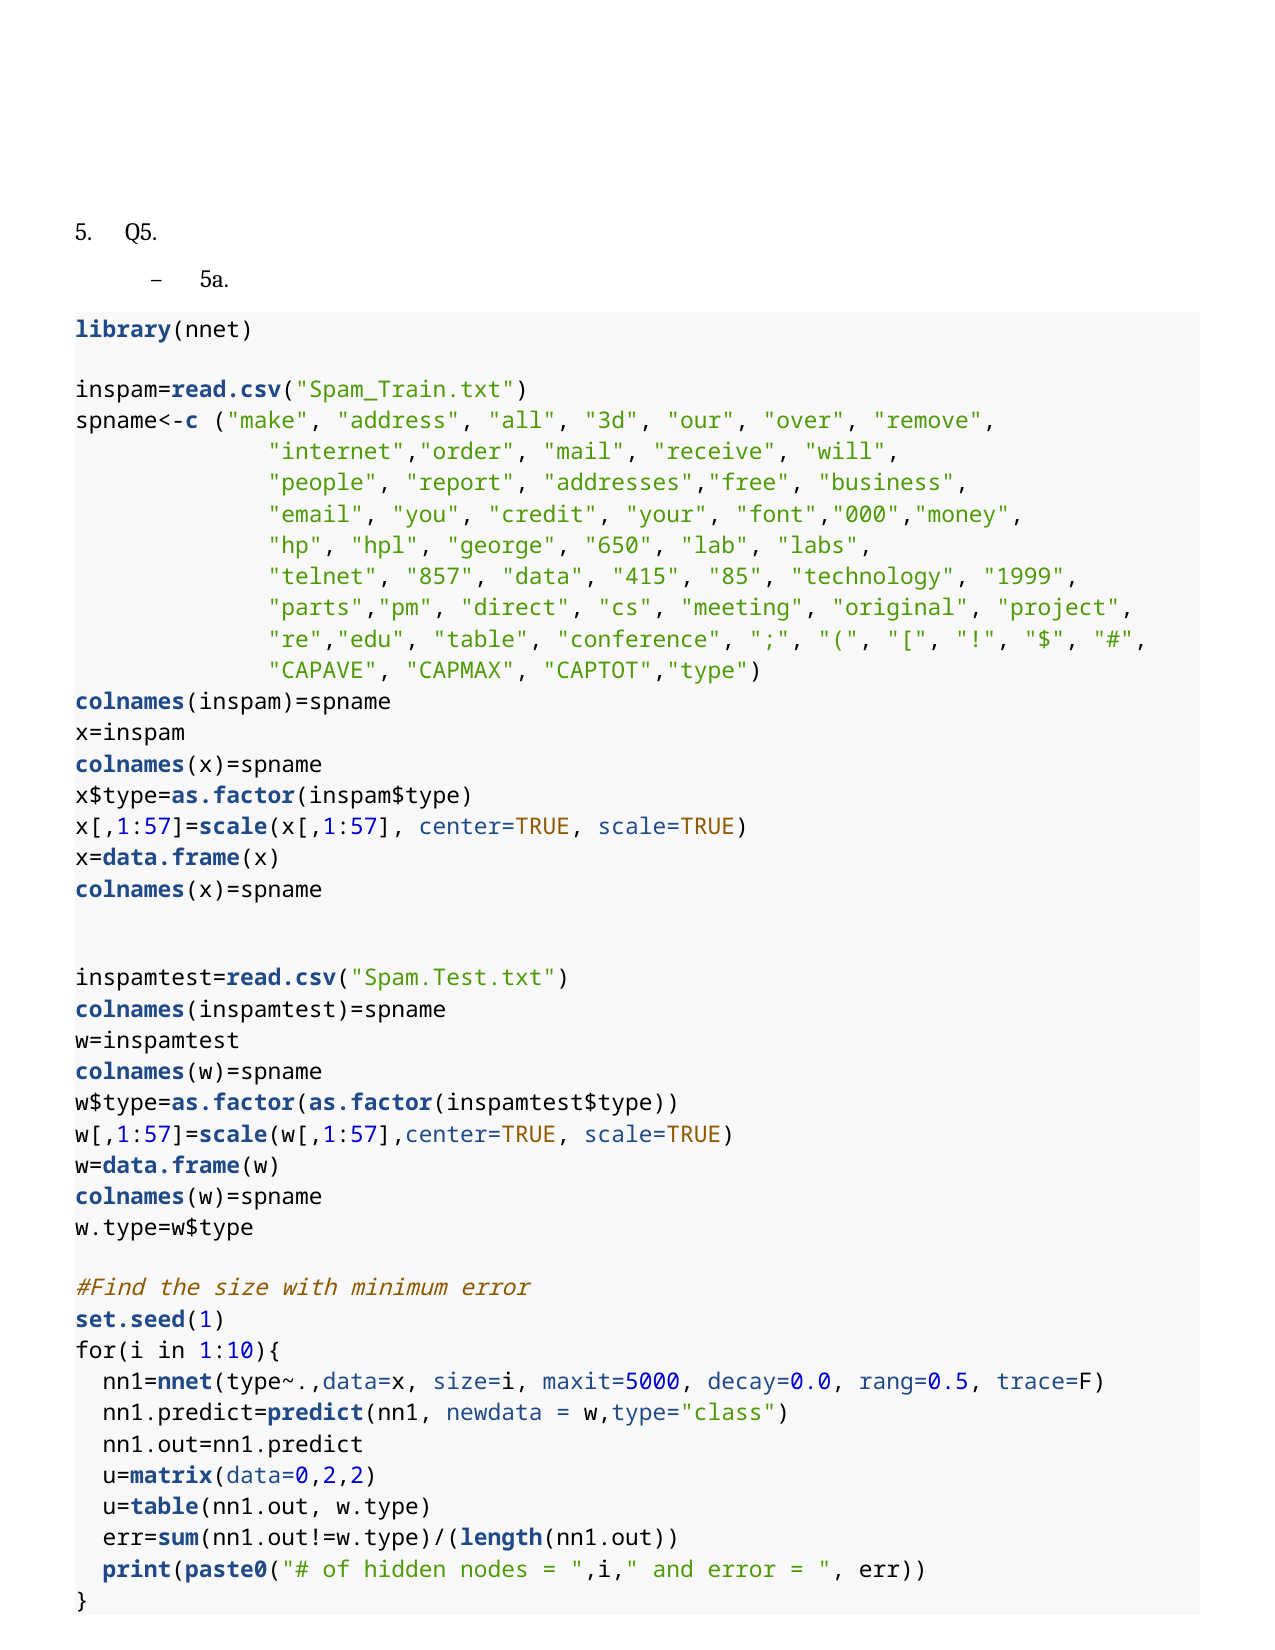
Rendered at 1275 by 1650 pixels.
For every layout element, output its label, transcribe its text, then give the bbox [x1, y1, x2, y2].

list 5a. [150, 265, 1200, 294]
list Q5. [75, 217, 1200, 246]
text library(nnet) inspam=read.csv("Spam_Train.txt") spname<-c ("make", "address", "all", "3d", "our", "over", "remove", "internet","order", "mail", "receive", "will", "people", "report", "addresses","free", "business", "email", "you", "credit", "your", "font","000","money", "hp", "hpl", "george", "650", "lab", "labs", "telnet", "857", "data", "415", "85", "technology", "1999", "parts","pm", "direct", "cs", "meeting", "original", "project", "re","edu", "table", "conference", ";", "(", "[", "!", "$", "#", "CAPAVE", "CAPMAX", "CAPTOT","type") colnames(inspam)=spname x=inspam colnames(x)=spname x$type=as.factor(inspam$type) x[,1:57]=scale(x[,1:57], center=TRUE, scale=TRUE) x=data.frame(x) colnames(x)=spname inspamtest=read.csv("Spam.Test.txt") colnames(inspamtest)=spname w=inspamtest colnames(w)=spname w$type=as.factor(as.factor(inspamtest$type)) w[,1:57]=scale(w[,1:57],center=TRUE, scale=TRUE) w=data.frame(w) colnames(w)=spname w.type=w$type #Find the size with minimum error set.seed(1) for(i in 1:10){ nn1=nnet(type~.,data=x, size=i, maxit=5000, decay=0.0, rang=0.5, trace=F) nn1.predict=predict(nn1, newdata = w,type="class") nn1.out=nn1.predict u=matrix(data=0,2,2) u=table(nn1.out, w.type) err=sum(nn1.out!=w.type)/(length(nn1.out)) print(paste0("# of hidden nodes = ",i," and error = ", err)) } [75, 312, 1200, 1615]
